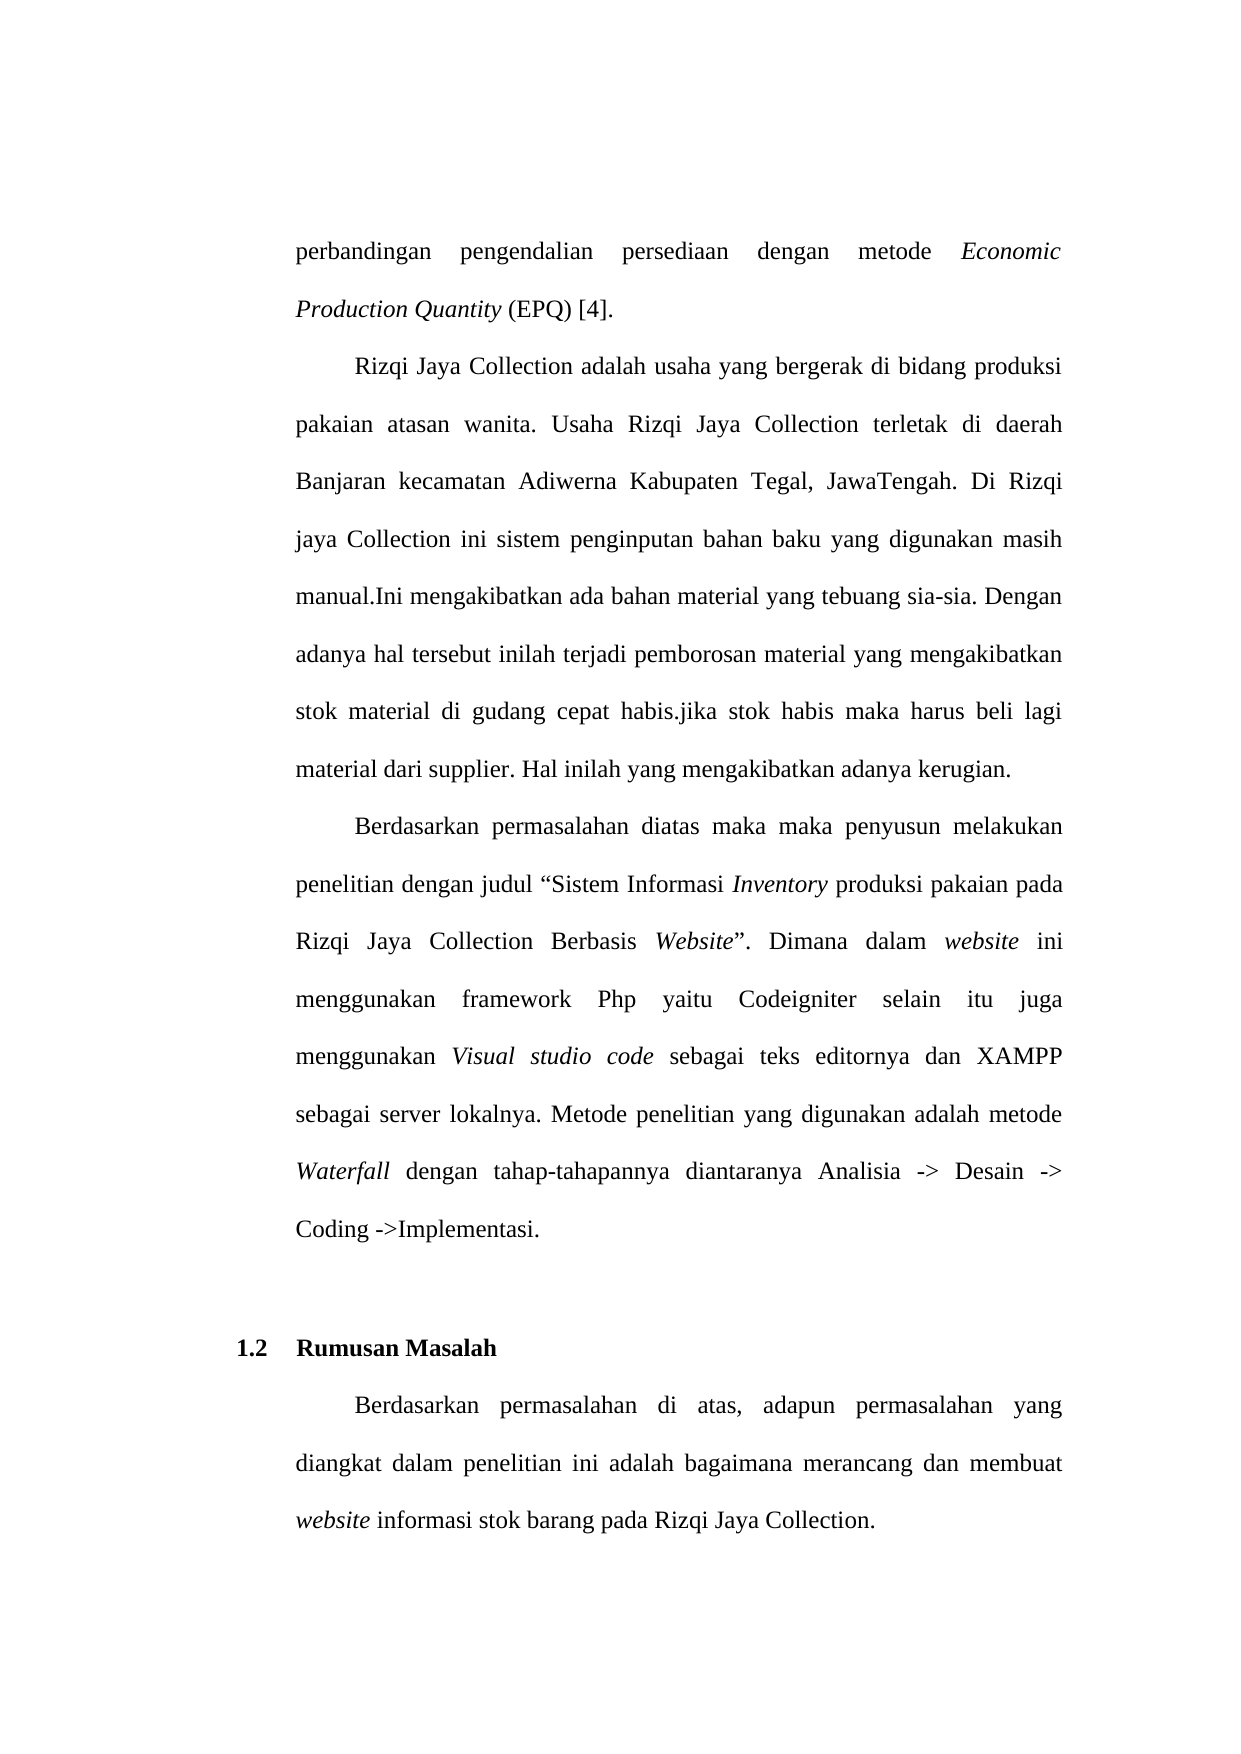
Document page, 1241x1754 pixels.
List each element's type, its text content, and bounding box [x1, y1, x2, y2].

list Rizqi Jaya Collection adalah usaha yang bergerak di bidang produksi pakaian atasan wanita. Usaha Rizqi Jaya Collection terletak di daerah Banjaran kecamatan Adiwerna Kabupaten Tegal, JawaTengah. Di Rizqi jaya Collection ini sistem penginputan bahan baku yang digunakan masih manual.Ini mengakibatkan ada bahan material yang tebuang sia-sia. Dengan adanya hal tersebut inilah terjadi pemborosan material yang mengakibatkan stok material di gudang cepat habis.jika stok habis maka harus beli lagi material dari supplier. Hal inilah yang mengakibatkan adanya kerugian. [295, 351, 1063, 782]
subtitle Rumusan Masalah [236, 1333, 1063, 1362]
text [295, 236, 1063, 322]
list Berdasarkan permasalahan diatas maka maka penyusun melakukan penelitian dengan judul “Sistem Informasi Inventory produksi pakaian pada Rizqi Jaya Collection Berbasis Website”. Dimana dalam website ini menggunakan framework Php yaitu Codeigniter selain itu juga menggunakan Visual studio code sebagai teks editornya dan XAMPP sebagai server lokalnya. Metode penelitian yang digunakan adalah metode Waterfall dengan tahap-tahapannya diantaranya Analisia -> Desain -> Coding ->Implementasi. [295, 811, 1063, 1242]
list Berdasarkan permasalahan di atas, adapun permasalahan yang diangkat dalam penelitian ini adalah bagaimana merancang dan membuat website informasi stok barang pada Rizqi Jaya Collection. [295, 1390, 1063, 1534]
